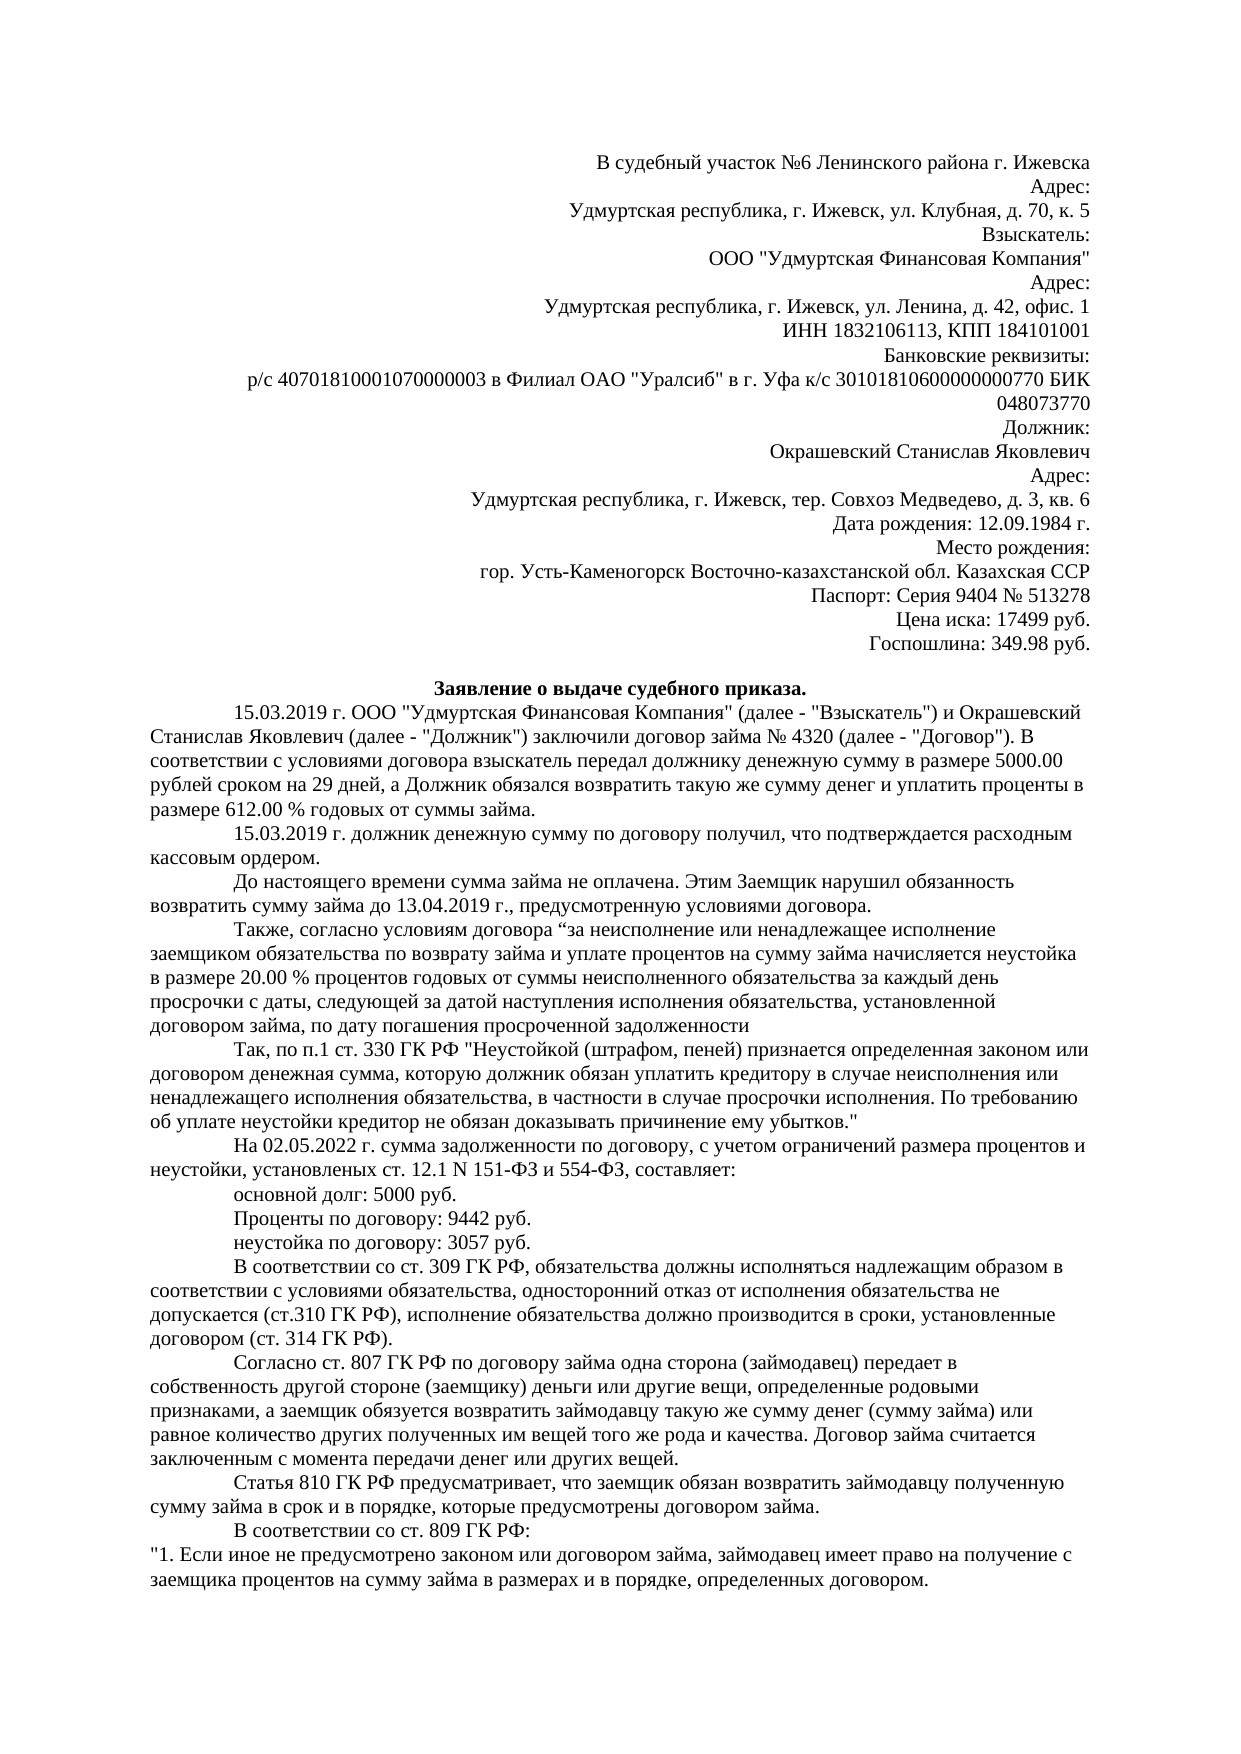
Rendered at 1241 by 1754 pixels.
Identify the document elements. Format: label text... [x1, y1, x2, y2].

text гор. Усть-Каменогорск Восточно-казахстанской обл. Казахская ССР [150, 559, 1090, 583]
text Цена иска: 17499 руб. [150, 607, 1090, 631]
text Должник: [150, 415, 1090, 439]
text ООО "Удмуртская Финансовая Компания" [150, 246, 1090, 270]
text Место рождения: [150, 535, 1090, 559]
text основной долг: 5000 руб. [150, 1181, 1090, 1206]
text Также, согласно условиям договора “за неисполнение или ненадлежащее исполнение заемщиком обязательства по возврату займа и уплате процентов на сумму займа начисляется неустойка в размере 20.00 % процентов годовых от суммы неисполненного обязательства за каждый день просрочки с даты, следующей за датой наступления исполнения обязательства, установленной договором займа, по дату погашения просроченной задолженности [150, 917, 1090, 1037]
text Удмуртская республика, г. Ижевск, ул. Клубная, д. 70, к. 5 [150, 198, 1090, 222]
text ИНН 1832106113, КПП 184101001 [150, 318, 1090, 342]
text Адрес: [150, 174, 1090, 198]
text "1. Если иное не предусмотрено законом или договором займа, займодавец имеет право на получение с заемщика процентов на сумму займа в размерах и в порядке, определенных договором. [150, 1542, 1090, 1591]
text неустойка по договору: 3057 руб. [150, 1229, 1090, 1254]
text Статья 810 ГК РФ предусматривает, что заемщик обязан возвратить займодавцу полученную сумму займа в срок и в порядке, которые предусмотрены договором займа. [150, 1470, 1090, 1518]
text Взыскатель: [150, 222, 1090, 246]
text Проценты по договору: 9442 руб. [150, 1206, 1090, 1229]
text 15.03.2019 г. ООО "Удмуртская Финансовая Компания" (далее - "Взыскатель") и Окрашевский Станислав Яковлевич (далее - "Должник") заключили договор займа № 4320 (далее - "Договор"). В соответствии с условиями договора взыскатель передал должнику денежную сумму в размере 5000.00 рублей сроком на 29 дней, а Должник обязался возвратить такую же сумму денег и уплатить проценты в размере 612.00 % годовых от суммы займа. [150, 700, 1090, 821]
text На 02.05.2022 г. сумма задолженности по договору, с учетом ограничений размера процентов и неустойки, установленых ст. 12.1 N 151-ФЗ и 554-ФЗ, составляет: [150, 1133, 1090, 1181]
text Согласно ст. 807 ГК РФ по договору займа одна сторона (займодавец) передает в собственность другой стороне (заемщику) деньги или другие вещи, определенные родовыми признаками, а заемщик обязуется возвратить займодавцу такую же сумму денег (сумму займа) или равное количество других полученных им вещей того же рода и качества. Договор займа считается заключенным с момента передачи денег или других вещей. [150, 1350, 1090, 1470]
text Банковские реквизиты: [150, 342, 1090, 367]
text Госпошлина: 349.98 руб. [150, 631, 1090, 655]
text Паспорт: Серия 9404 № 513278 [150, 583, 1090, 607]
text Удмуртская республика, г. Ижевск, тер. Совхоз Медведево, д. 3, кв. 6 [150, 487, 1090, 511]
text Заявление о выдаче судебного приказа. [150, 676, 1090, 700]
text Так, по п.1 ст. 330 ГК РФ "Неустойкой (штрафом, пеней) признается определенная законом или договором денежная сумма, которую должник обязан уплатить кредитору в случае неисполнения или ненадлежащего исполнения обязательства, в частности в случае просрочки исполнения. По требованию об уплате неустойки кредитор не обязан доказывать причинение ему убытков." [150, 1037, 1090, 1133]
text Дата рождения: 12.09.1984 г. [150, 511, 1090, 535]
text Окрашевский Станислав Яковлевич [150, 439, 1090, 463]
text В соответствии со ст. 309 ГК РФ, обязательства должны исполняться надлежащим образом в соответствии с условиями обязательства, односторонний отказ от исполнения обязательства не допускается (ст.310 ГК РФ), исполнение обязательства должно производится в сроки, установленные договором (ст. 314 ГК РФ). [150, 1254, 1090, 1350]
text Адрес: [150, 463, 1090, 487]
text р/с 40701810001070000003 в Филиал ОАО "Уралсиб" в г. Уфа к/с 30101810600000000770 БИК 048073770 [150, 367, 1090, 415]
text В соответствии со ст. 809 ГК РФ: [150, 1518, 1090, 1542]
text В судебный участок №6 Ленинского района г. Ижевска [150, 150, 1090, 174]
text 15.03.2019 г. должник денежную сумму по договору получил, что подтверждается расходным кассовым ордером. [150, 821, 1090, 869]
text До настоящего времени сумма займа не оплачена. Этим Заемщик нарушил обязанность возвратить сумму займа до 13.04.2019 г., предусмотренную условиями договора. [150, 869, 1090, 917]
text Удмуртская республика, г. Ижевск, ул. Ленина, д. 42, офис. 1 [150, 294, 1090, 318]
text Адрес: [150, 270, 1090, 294]
